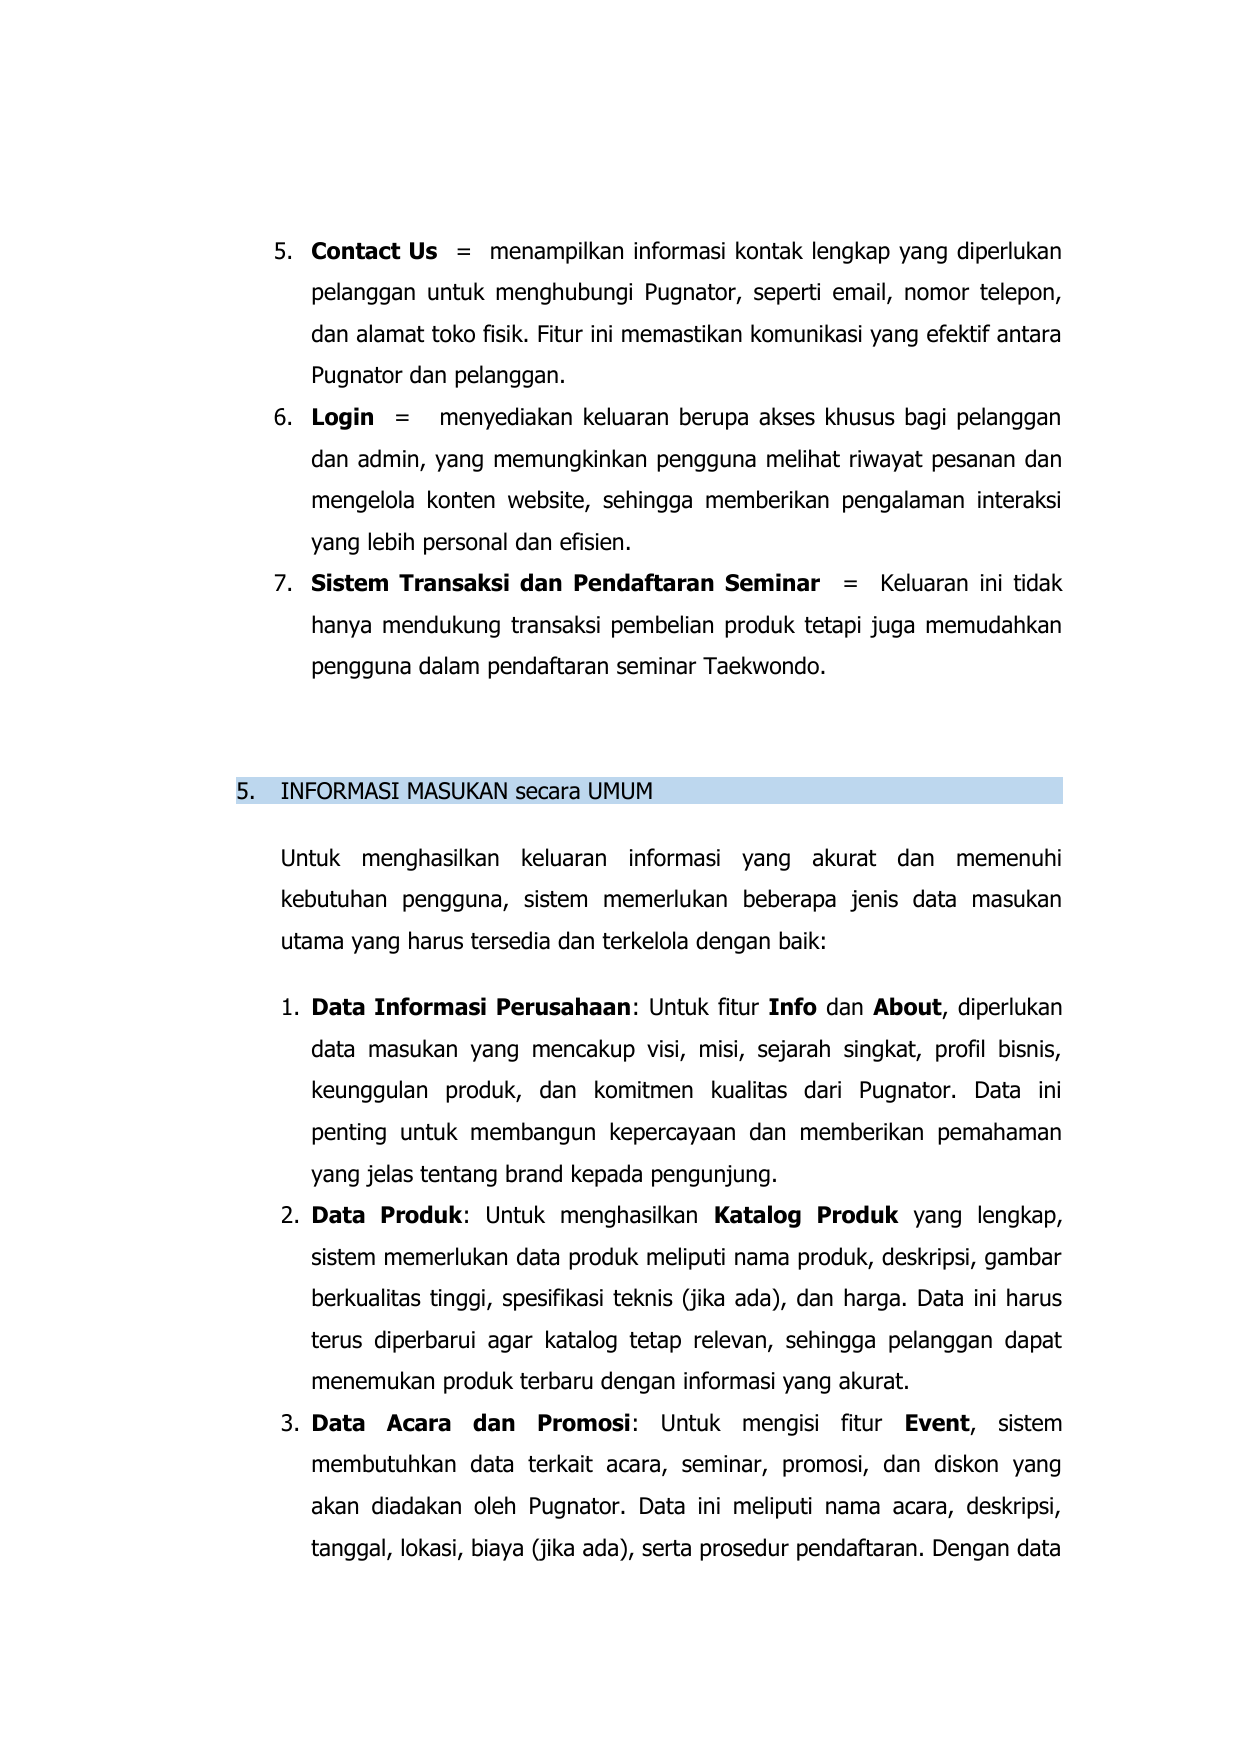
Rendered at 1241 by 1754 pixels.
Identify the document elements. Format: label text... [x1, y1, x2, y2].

list Data Produk: Untuk menghasilkan Katalog Produk yang lengkap, sistem memerlukan data produk meliputi nama produk, deskripsi, gambar berkualitas tinggi, spesifikasi teknis (jika ada), dan harga. Data ini harus terus diperbarui agar katalog tetap relevan, sehingga pelanggan dapat menemukan produk terbaru dengan informasi yang akurat. [281, 1201, 1063, 1394]
list Sistem Transaksi dan Pendaftaran Seminar = Keluaran ini tidak hanya mendukung transaksi pembelian produk tetapi juga memudahkan pengguna dalam pendaftaran seminar Taekwondo. [274, 569, 1063, 679]
list Data Informasi Perusahaan: Untuk fitur Info dan About, diperlukan data masukan yang mencakup visi, misi, sejarah singkat, profil bisnis, keunggulan produk, dan komitmen kualitas dari Pugnator. Data ini penting untuk membangun kepercayaan dan memberikan pemahaman yang jelas tentang brand kepada pengunjung. [281, 993, 1063, 1187]
list INFORMASI MASUKAN secara UMUM [236, 777, 1063, 804]
list Login = menyediakan keluaran berupa akses khusus bagi pelanggan dan admin, yang memungkinkan pengguna melihat riwayat pesanan dan mengelola konten website, sehingga memberikan pengalaman interaksi yang lebih personal dan efisien. [274, 402, 1063, 555]
text Untuk menghasilkan keluaran informasi yang akurat dan memenuhi kebutuhan pengguna, sistem memerlukan beberapa jenis data masukan utama yang harus tersedia dan terkelola dengan baik: [281, 843, 1063, 954]
list Contact Us = menampilkan informasi kontak lengkap yang diperlukan pelanggan untuk menghubungi Pugnator, seperti email, nomor telepon, dan alamat toko fisik. Fitur ini memastikan komunikasi yang efektif antara Pugnator dan pelanggan. [274, 236, 1063, 389]
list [281, 1408, 1063, 1561]
